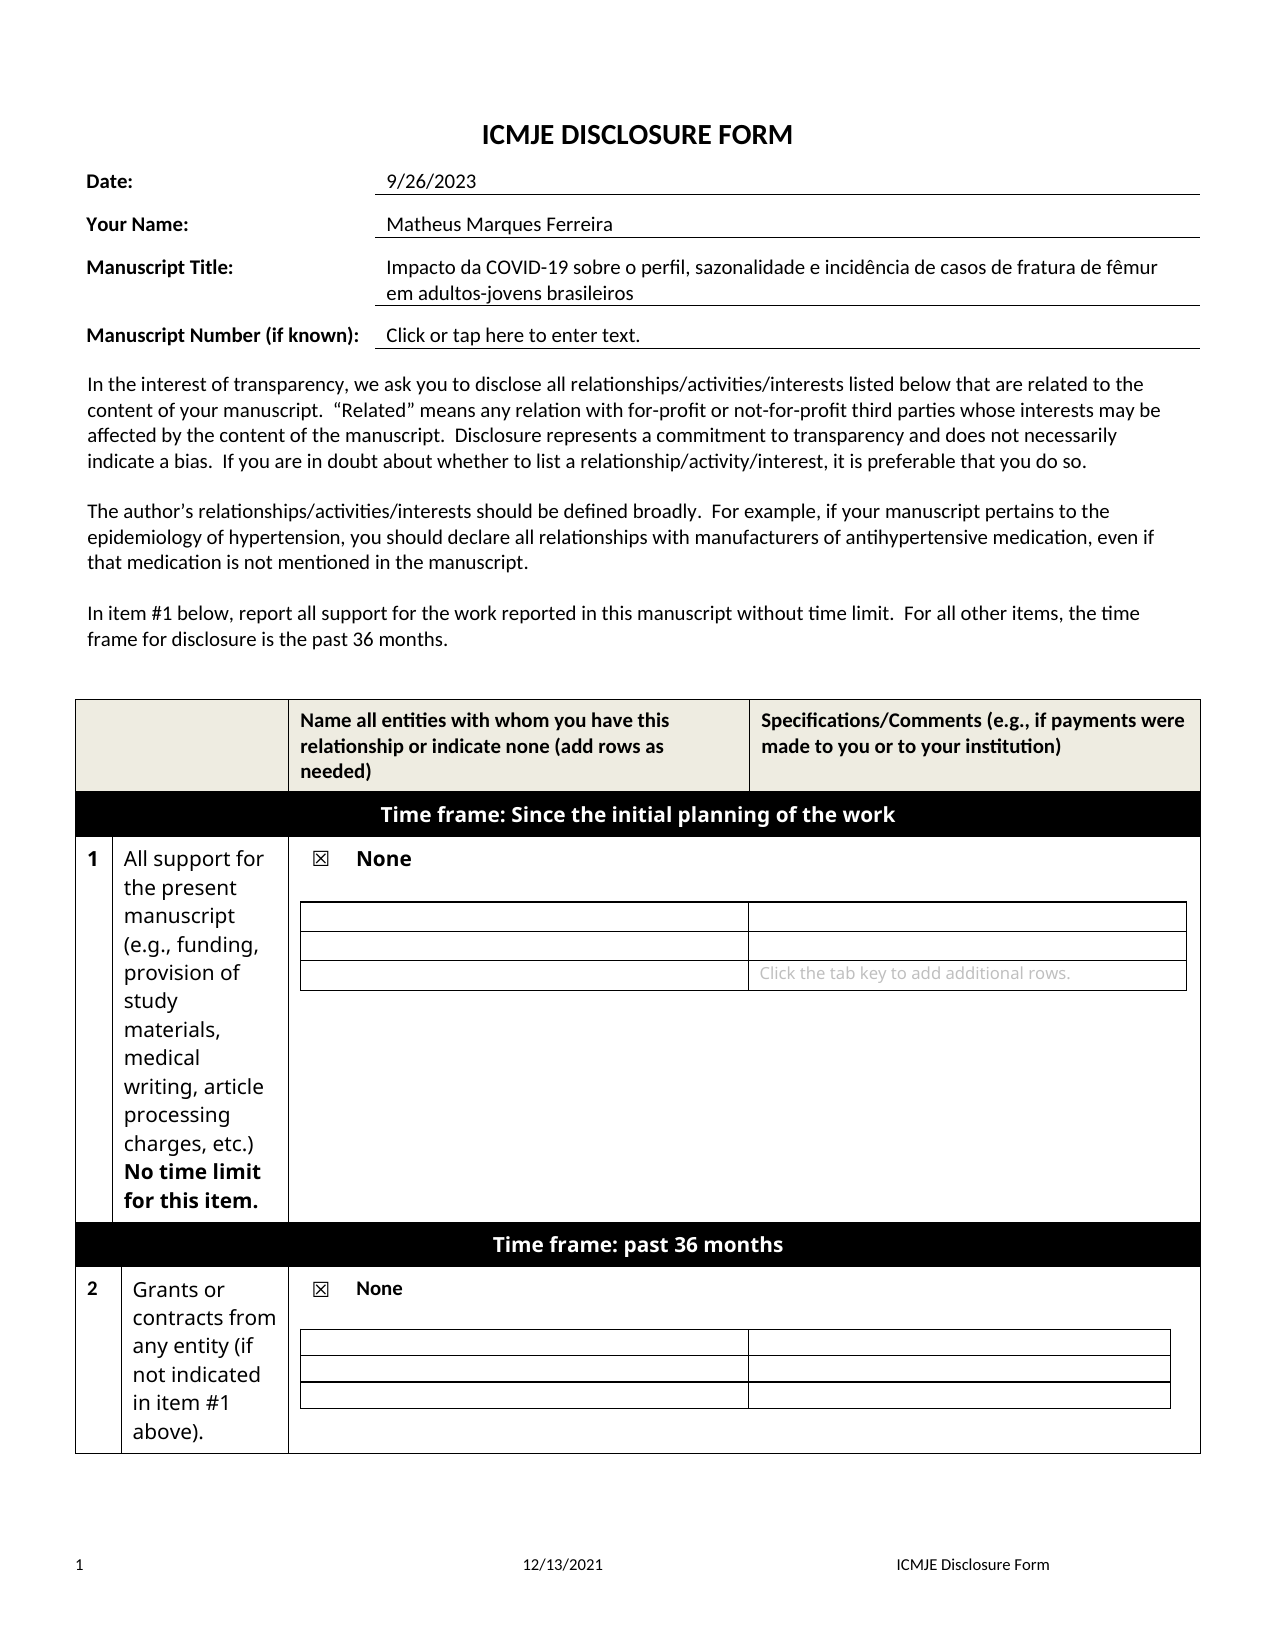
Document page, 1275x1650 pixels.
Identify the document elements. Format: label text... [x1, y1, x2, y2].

table_header Name all entities with whom you have this relationship or indicate none (add rows as needed) [289, 700, 749, 791]
table_cell [289, 837, 1200, 1222]
table_cell All support for the present manuscript (e.g., funding, provision of study materials, medical writing, article processing charges, etc.) No time limit for this item. [113, 837, 288, 1222]
table_cell In the interest of transparency, we ask you to disclose all relationships/activities/interests listed below that are related to the content of your manuscript. “Related” means any relation with for-profit or not-for-profit third parties whose interests may be affected by the content of the manuscript. Disclosure represents a commitment to transparency and does not necessarily indicate a bias. If you are in doubt about whether to list a relationship/activity/interest, it is preferable that you do so. The author’s relationships/activities/interests should be defined broadly. For example, if your manuscript pertains to the epidemiology of hypertension, you should declare all relationships with manufacturers of antihypertensive medication, even if that medication is not mentioned in the manuscript. In item #1 below, report all support for the work reported in this manuscript without time limit. For all other items, the time frame for disclosure is the past 36 months. [75, 348, 1200, 674]
table_cell [289, 1267, 1200, 1453]
table_cell Time frame: Since the initial planning of the work [76, 793, 1200, 836]
table_cell 2 [76, 1267, 121, 1453]
table_cell Manuscript Number (if known): [75, 305, 375, 348]
table_header [76, 700, 288, 791]
table_cell Grants or contracts from any entity (if not indicated in item #1 above). [122, 1267, 288, 1453]
table_cell Time frame: past 36 months [76, 1223, 1200, 1266]
table_cell Date: [75, 152, 375, 194]
table_header Specifications/Comments (e.g., if payments were made to you or to your institution) [750, 700, 1200, 791]
table_cell Manuscript Title: [75, 237, 375, 305]
table_header ICMJE DISCLOSURE FORM [75, 75, 1200, 152]
table_cell Your Name: [75, 194, 375, 237]
table_cell 1 [76, 837, 112, 1222]
